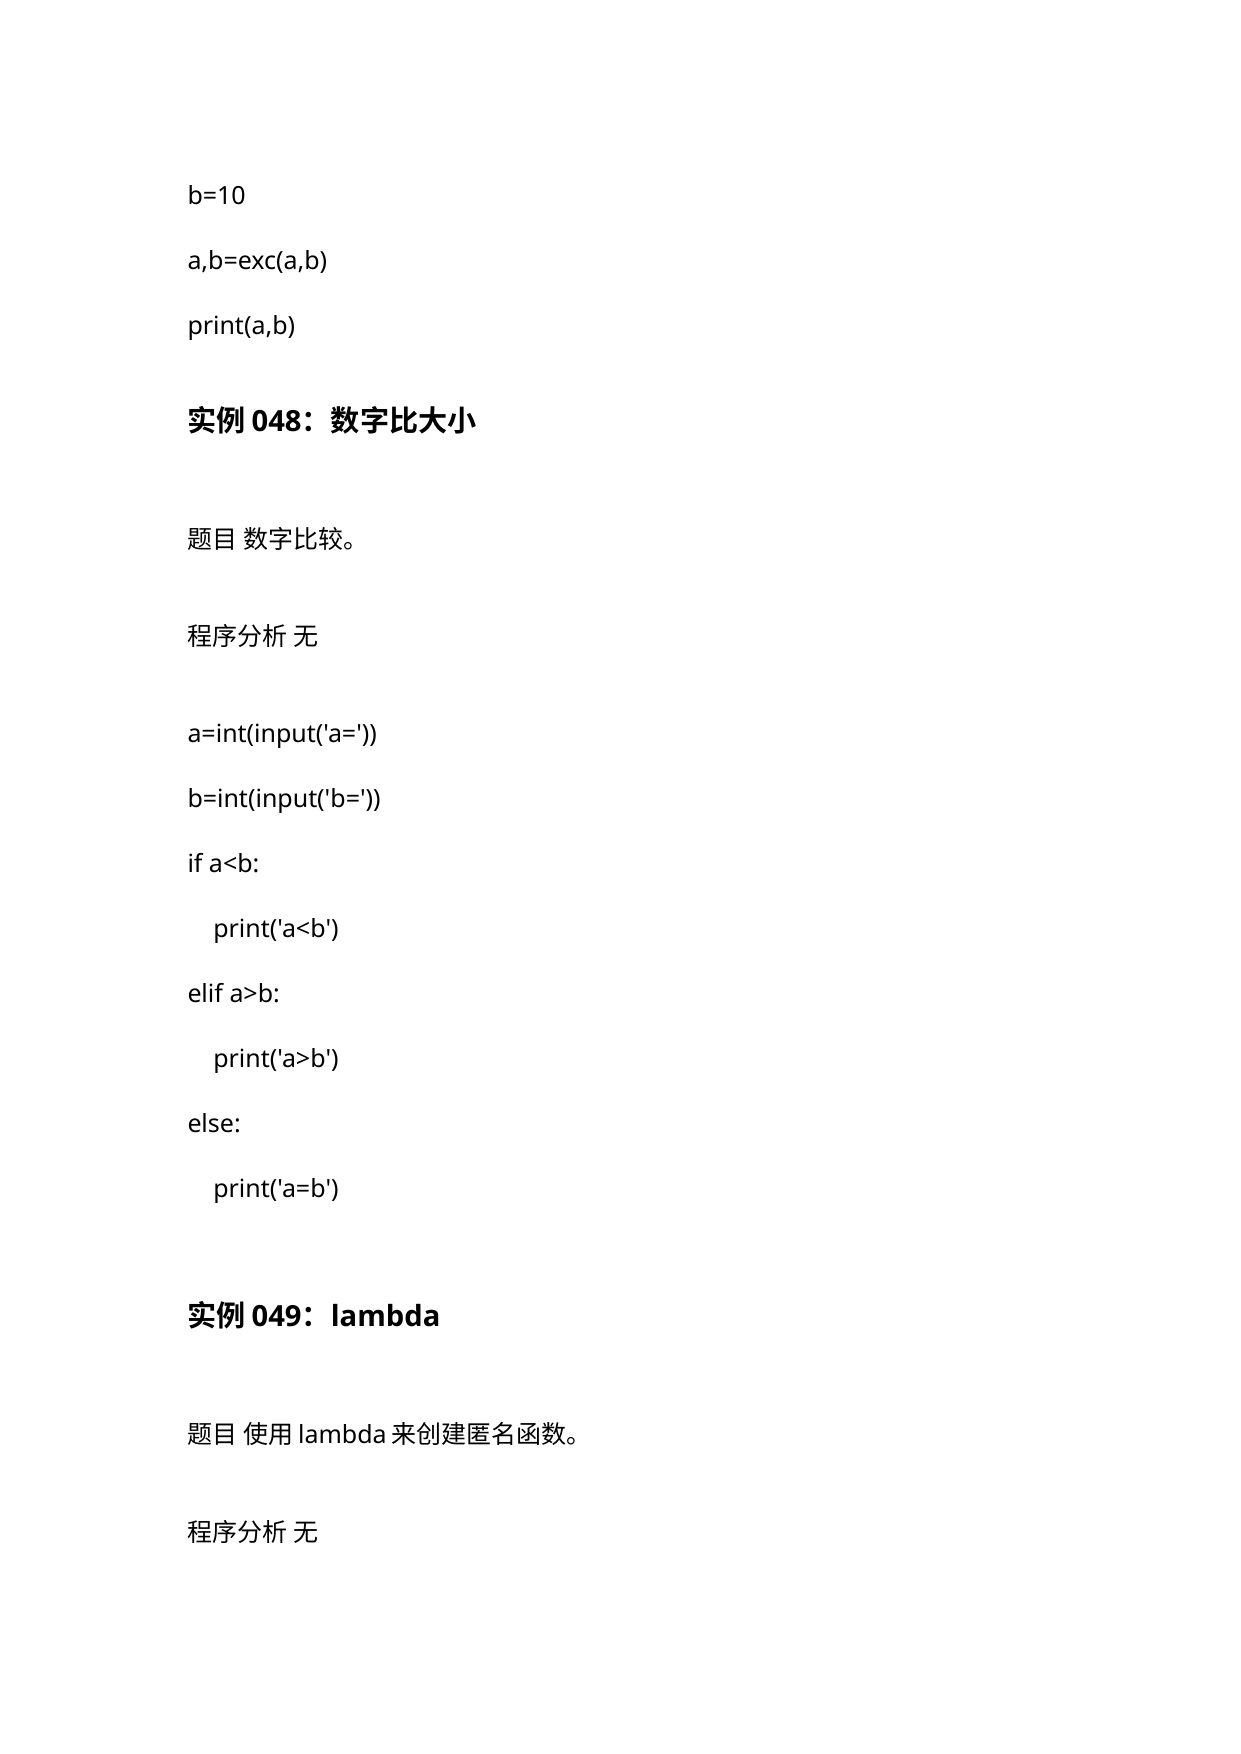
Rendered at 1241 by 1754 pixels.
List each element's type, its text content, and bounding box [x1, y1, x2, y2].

text if a<b: [187, 830, 1053, 895]
text print('a>b') [187, 1025, 1053, 1090]
text a,b=exc(a,b) [187, 227, 1053, 292]
text elif a>b: [187, 960, 1053, 1025]
text print('a<b') [187, 895, 1053, 960]
text print(a,b) [187, 292, 1053, 357]
text b=int(input('b=')) [187, 765, 1053, 830]
text 程序分析 无 [187, 602, 1053, 667]
text 题目 使用lambda来创建匿名函数。 [187, 1401, 1053, 1466]
text 题目 数字比较。 [187, 505, 1053, 570]
text 程序分析 无 [187, 1498, 1053, 1563]
text else: [187, 1090, 1053, 1155]
text a=int(input('a=')) [187, 700, 1053, 765]
subtitle 实例049：lambda [187, 1282, 1053, 1347]
text print('a=b') [187, 1155, 1053, 1220]
subtitle 实例048：数字比大小 [187, 386, 1053, 451]
text b=10 [187, 162, 1053, 227]
